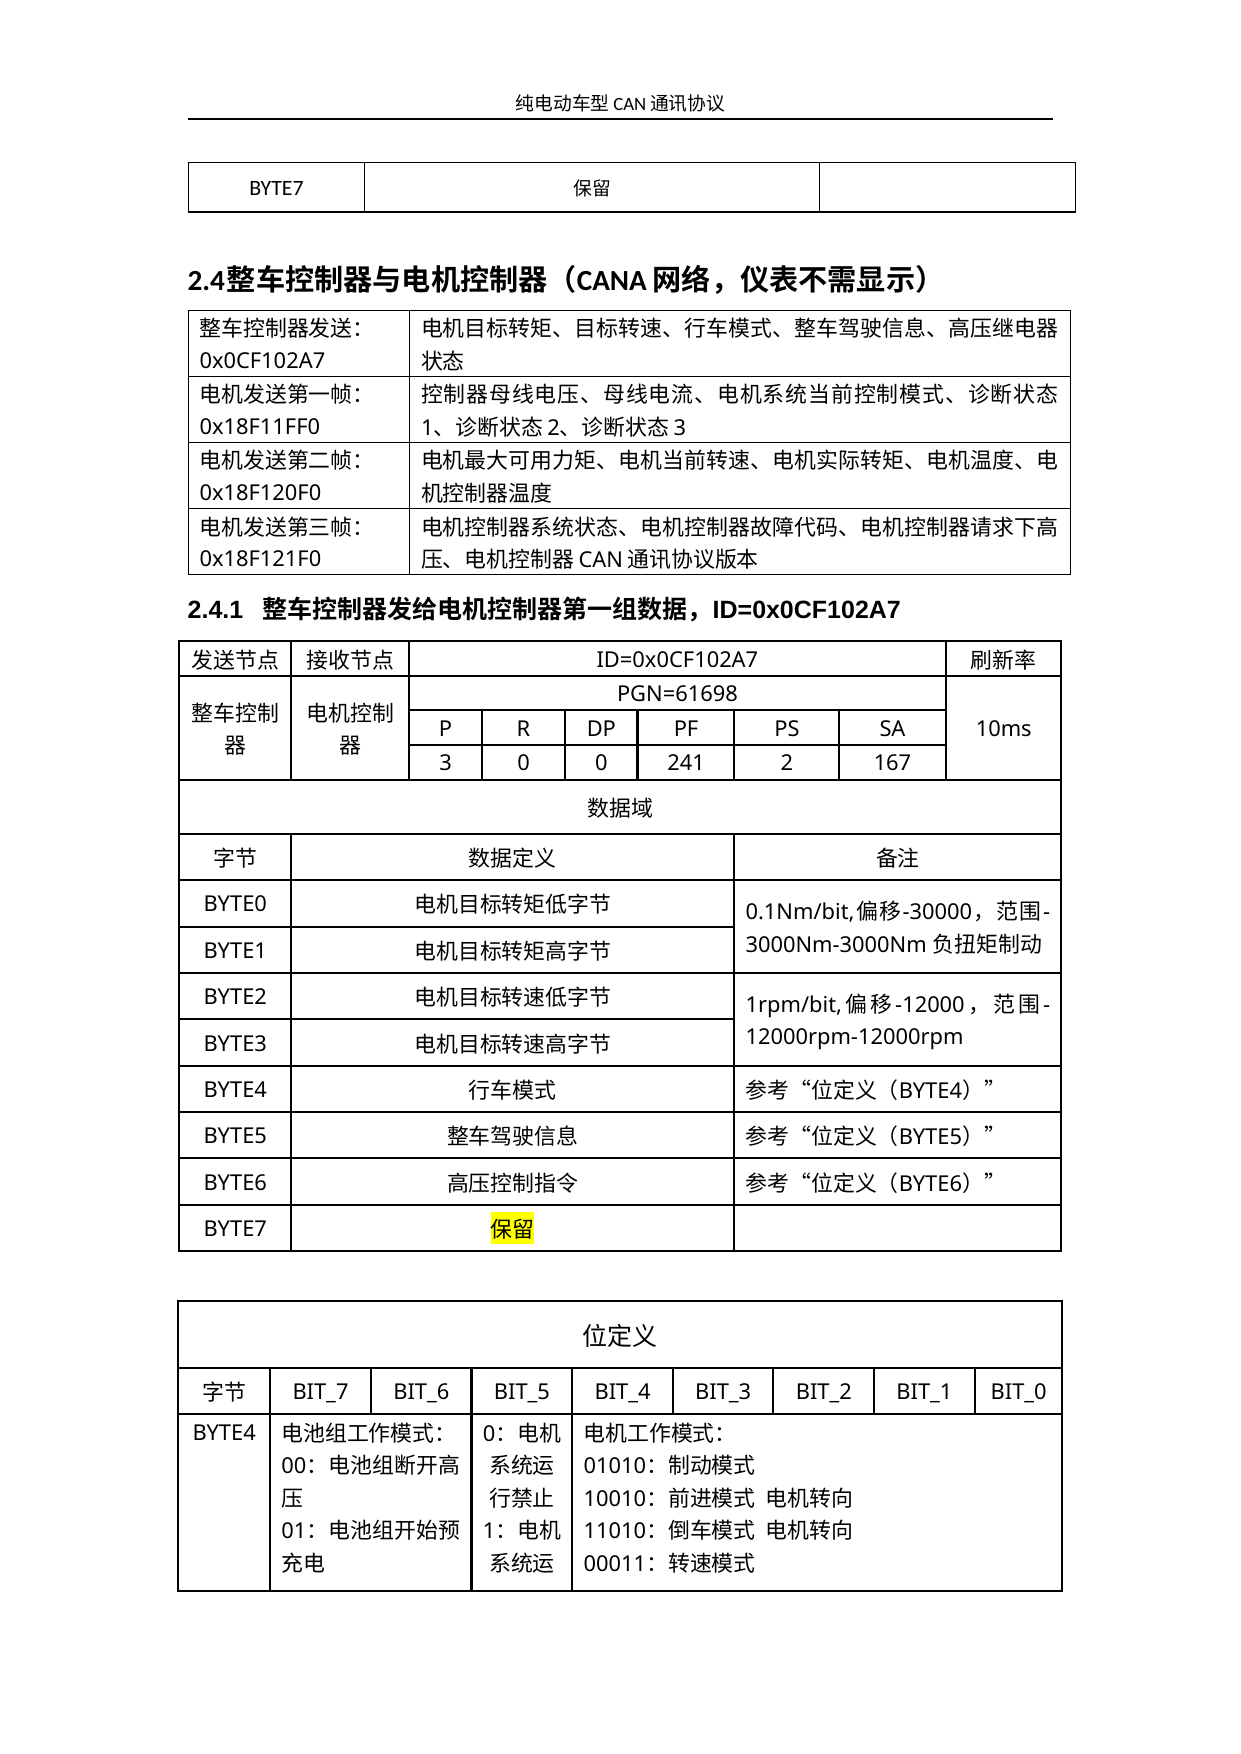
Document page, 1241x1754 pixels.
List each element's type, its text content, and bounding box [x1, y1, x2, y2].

table_cell 3 [410, 746, 481, 778]
table_cell 0 [483, 746, 564, 778]
table_cell BYTE1 [180, 928, 290, 972]
table_cell 电机发送第三帧： 0x18F121F0 [189, 509, 409, 574]
table_cell BYTE4 [180, 1067, 290, 1111]
table_cell 电机发送第一帧： 0x18F11FF0 [189, 377, 409, 442]
table_cell BIT_3 [674, 1369, 772, 1413]
table_cell 参考“位定义（BYTE4）” [735, 1067, 1060, 1111]
table_cell BIT_7 [271, 1369, 370, 1413]
table_cell 241 [639, 746, 733, 778]
table_cell [735, 1206, 1060, 1250]
table_cell BYTE6 [180, 1159, 290, 1204]
table_cell BYTE4 [179, 1415, 269, 1590]
table_cell 字节 [180, 835, 290, 879]
table_cell 167 [840, 746, 945, 778]
table_cell 0 [566, 746, 636, 778]
table_cell 0.1Nm/bit,偏移-30000，范围-3000Nm-3000Nm 负扭矩制动 [735, 881, 1060, 972]
table_cell 1rpm/bit,偏移-12000，范围-12000rpm-12000rpm [735, 974, 1060, 1064]
table_cell 电机目标转矩低字节 [292, 881, 733, 926]
table_cell BYTE3 [180, 1020, 290, 1064]
table_header 接收节点 [292, 642, 408, 675]
table_header 位定义 [179, 1302, 1061, 1367]
table_cell 备注 [735, 835, 1060, 879]
table_cell 10ms [947, 677, 1060, 778]
table_cell 控制器母线电压、母线电流、电机系统当前控制模式、诊断状态1、诊断状态2、诊断状态3 [410, 377, 1070, 442]
table_cell 参考“位定义（BYTE6）” [735, 1159, 1060, 1204]
subtitle 整车控制器与电机控制器（CANA网络，仪表不需显示） [187, 245, 1053, 310]
subtitle 整车控制器发给电机控制器第一组数据，ID=0x0CF102A7 [187, 575, 1053, 640]
table_cell BIT_4 [573, 1369, 672, 1413]
table_cell [820, 163, 1075, 211]
table_cell 数据定义 [292, 835, 733, 879]
table_cell 电机最大可用力矩、电机当前转速、电机实际转矩、电机温度、电机控制器温度 [410, 443, 1070, 508]
table_cell 2 [735, 746, 838, 778]
table_cell R [483, 711, 564, 744]
table_cell 电机控制器 [292, 677, 408, 778]
table_cell 电机目标转速高字节 [292, 1020, 733, 1064]
table_header 整车控制器发送： 0x0CF102A7 [189, 311, 409, 376]
table_cell 整车驾驶信息 [292, 1113, 733, 1157]
table_cell BIT_0 [976, 1369, 1061, 1413]
table_cell 电机发送第二帧： 0x18F120F0 [189, 443, 409, 508]
table_cell 电机控制器系统状态、电机控制器故障代码、电机控制器请求下高压、电机控制器CAN通讯协议版本 [410, 509, 1070, 574]
table_cell 电机目标转矩高字节 [292, 928, 733, 972]
table_cell PS [735, 711, 838, 744]
table_cell P [410, 711, 481, 744]
table_cell BYTE0 [180, 881, 290, 926]
table_cell 行车模式 [292, 1067, 733, 1111]
table_cell BIT_1 [875, 1369, 974, 1413]
table_cell 字节 [179, 1369, 269, 1413]
table_header 刷新率 [947, 642, 1060, 675]
table_cell 高压控制指令 [292, 1159, 733, 1204]
table_cell BIT_2 [774, 1369, 873, 1413]
table_cell 电机目标转速低字节 [292, 974, 733, 1018]
table_cell DP [566, 711, 636, 744]
table_cell BYTE7 [189, 163, 364, 211]
table_cell PGN=61698 [410, 677, 945, 709]
table_cell 保留 [292, 1206, 733, 1250]
table_cell SA [840, 711, 945, 744]
table_header 电机目标转矩、目标转速、行车模式、整车驾驶信息、高压继电器状态 [410, 311, 1070, 376]
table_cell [271, 1415, 470, 1590]
table_cell BYTE2 [180, 974, 290, 1018]
table_cell PF [639, 711, 733, 744]
table_cell BIT_6 [372, 1369, 470, 1413]
table_header ID=0x0CF102A7 [410, 642, 945, 675]
table_cell 整车控制器 [180, 677, 290, 778]
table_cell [473, 1415, 571, 1590]
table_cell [573, 1415, 1061, 1590]
table_cell BYTE7 [180, 1206, 290, 1250]
table_cell BYTE5 [180, 1113, 290, 1157]
table_cell 参考“位定义（BYTE5）” [735, 1113, 1060, 1157]
table_cell 数据域 [180, 781, 1060, 833]
table_header 发送节点 [180, 642, 290, 675]
table_cell 保留 [365, 163, 819, 211]
table_cell BIT_5 [473, 1369, 571, 1413]
